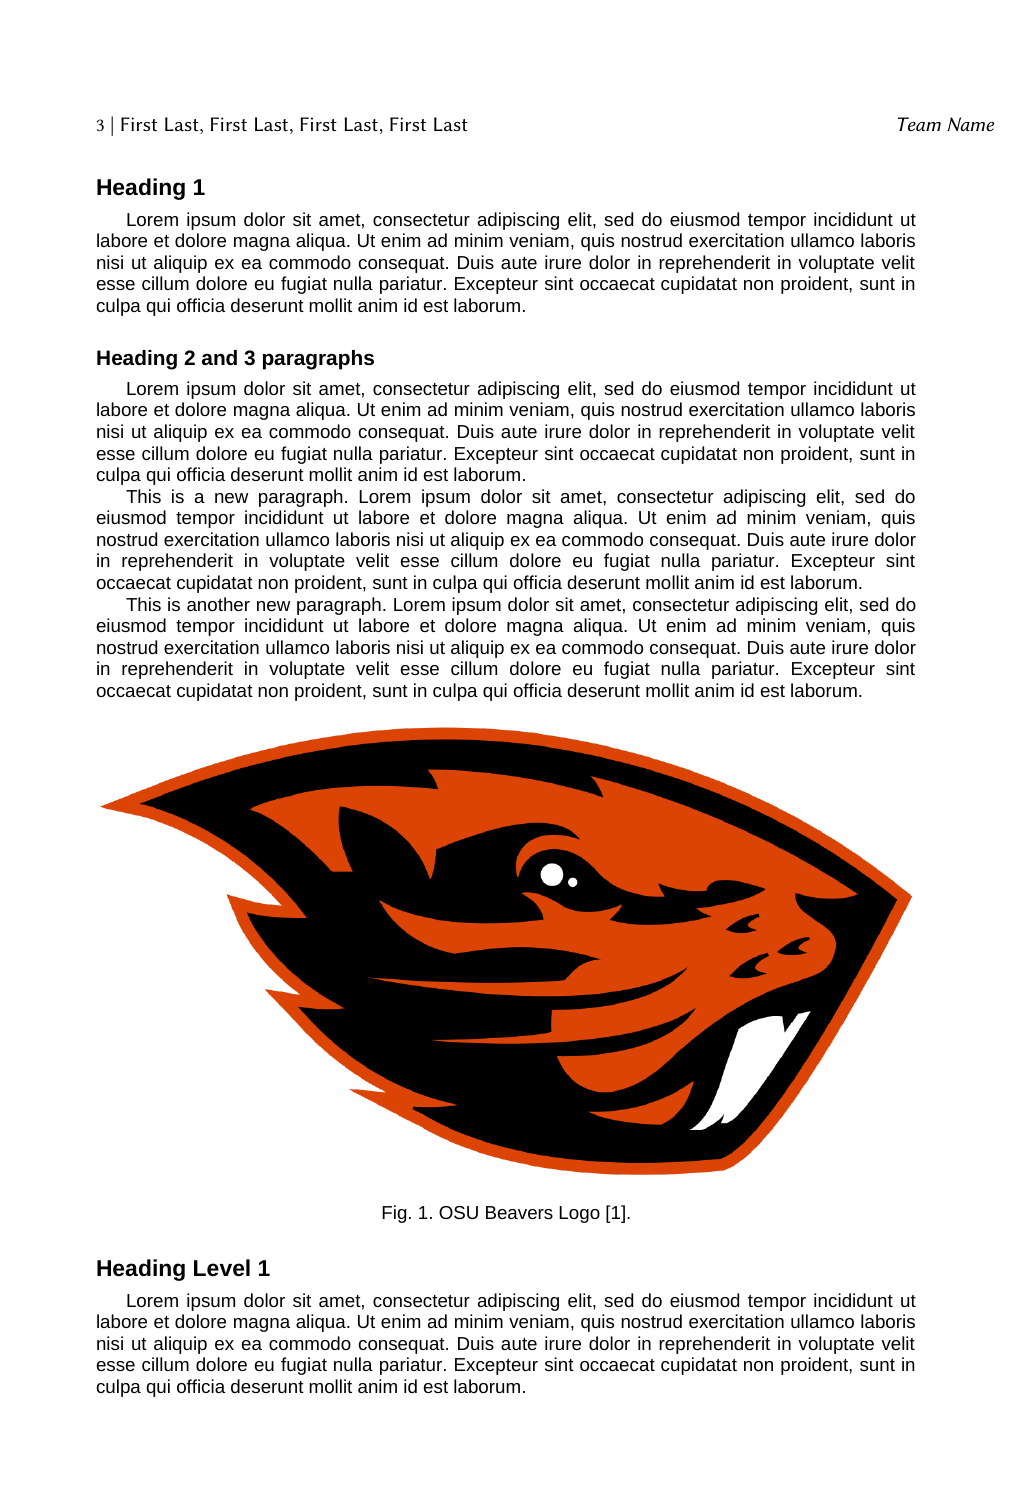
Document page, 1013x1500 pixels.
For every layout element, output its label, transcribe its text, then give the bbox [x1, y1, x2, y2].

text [96, 1289, 917, 1397]
text This is a new paragraph. Lorem ipsum dolor sit amet, consectetur adipiscing elit, sed do eiusmod tempor incididunt ut labore et dolore magna aliqua. Ut enim ad minim veniam, quis nostrud exercitation ullamco laboris nisi ut aliquip ex ea commodo consequat. Duis aute irure dolor in reprehenderit in voluptate velit esse cillum dolore eu fugiat nulla pariatur. Excepteur sint occaecat cupidatat non proident, sunt in culpa qui officia deserunt mollit anim id est laborum. [96, 486, 917, 593]
text Fig. 1. OSU Beavers Logo [1]. [96, 1202, 917, 1223]
picture [95, 722, 917, 1177]
subtitle Heading 1 [96, 174, 917, 200]
text This is another new paragraph. Lorem ipsum dolor sit amet, consectetur adipiscing elit, sed do eiusmod tempor incididunt ut labore et dolore magna aliqua. Ut enim ad minim veniam, quis nostrud exercitation ullamco laboris nisi ut aliquip ex ea commodo consequat. Duis aute irure dolor in reprehenderit in voluptate velit esse cillum dolore eu fugiat nulla pariatur. Excepteur sint occaecat cupidatat non proident, sunt in culpa qui officia deserunt mollit anim id est laborum. [96, 593, 917, 701]
subtitle Heading Level 1 [96, 1255, 917, 1281]
subtitle Heading 2 and 3 paragraphs [96, 345, 917, 369]
